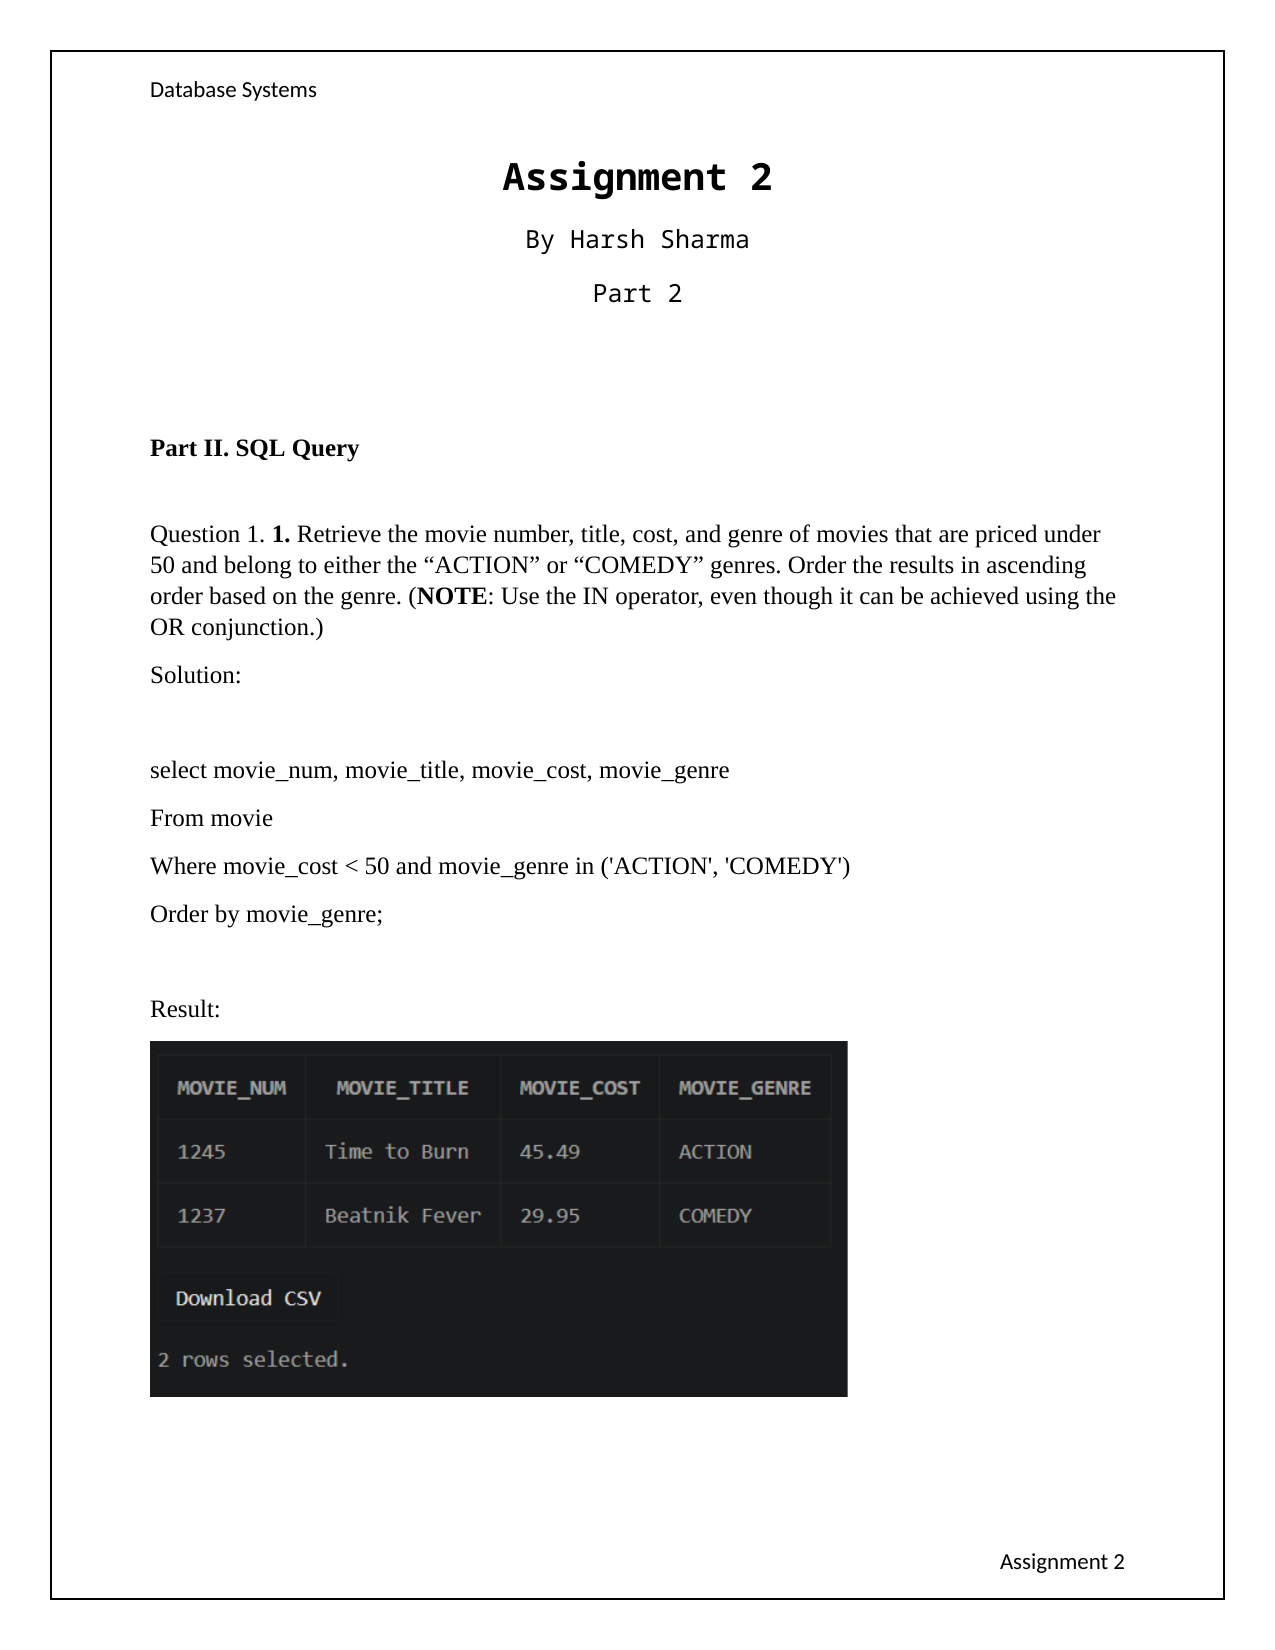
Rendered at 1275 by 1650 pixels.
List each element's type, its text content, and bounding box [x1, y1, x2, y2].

text Part 2 [150, 275, 1125, 309]
text Result: [150, 994, 1125, 1023]
text Solution: [150, 660, 1125, 689]
text Question 1. 1. Retrieve the movie number, title, cost, and genre of movies that are priced under 50 and belong to either the “ACTION” or “COMEDY” genres. Order the results in ascending order based on the genre. (NOTE: Use the IN operator, even though it can be achieved using the OR conjunction.) [150, 519, 1125, 641]
text Order by movie_genre; [150, 899, 1125, 927]
text From movie [150, 803, 1125, 832]
text Assignment 2 [150, 150, 1125, 201]
text select movie_num, movie_title, movie_cost, movie_genre [150, 756, 1125, 784]
text Where movie_cost < 50 and movie_genre in ('ACTION', 'COMEDY') [150, 851, 1125, 880]
text Part II. SQL Query [150, 433, 1125, 462]
text By Harsh Sharma [150, 222, 1125, 256]
picture [150, 1041, 848, 1397]
